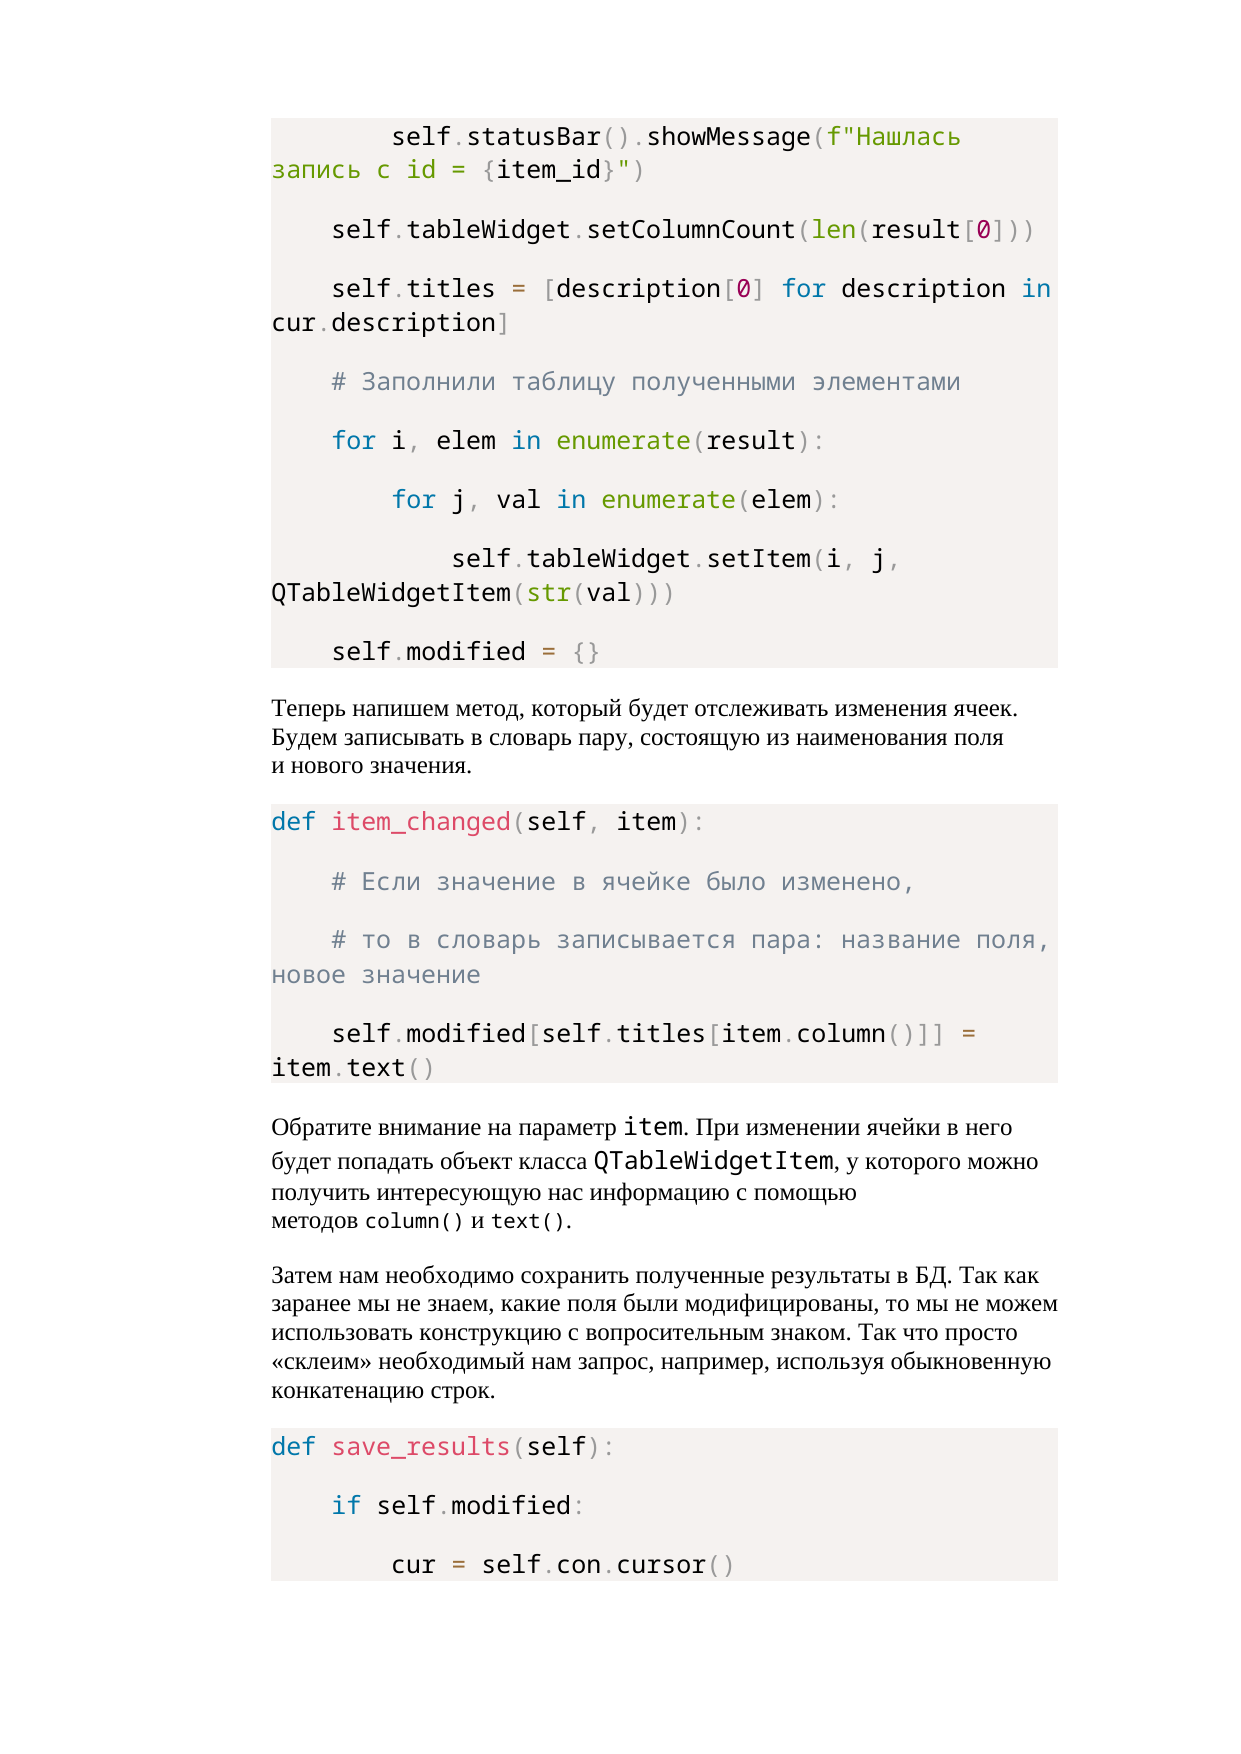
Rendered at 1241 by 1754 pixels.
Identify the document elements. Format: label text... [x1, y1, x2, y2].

text if self.modified: [271, 1488, 1058, 1522]
text Затем нам необходимо сохранить полученные результаты в БД. Так как заранее мы не знаем, какие поля были модифицированы, то мы не можем использовать конструкцию с вопросительным знаком. Так что просто «склеим» необходимый нам запрос, например, используя обыкновенную конкатенацию строк. [271, 1260, 1058, 1403]
text self.statusBar().showMessage(f"Нашлась запись с id = {item_id}") [271, 118, 1058, 186]
text for i, elem in enumerate(result): [271, 422, 1058, 457]
text self.titles = [description[0] for description in cur.description] [271, 270, 1058, 338]
text Теперь напишем метод, который будет отслеживать изменения ячеек. Будем записывать в словарь пару, состоящую из наименования поля и нового значения. [271, 693, 1058, 779]
text def item_changed(self, item): [271, 804, 1058, 838]
text # Заполнили таблицу полученными элементами [271, 363, 1058, 397]
text # то в словарь записывается пара: название поля, новое значение [271, 922, 1058, 990]
text Обратите внимание на параметр item. При изменении ячейки в него будет попадать объект класса QTableWidgetItem, у которого можно получить интересующую нас информацию с помощью методов column() и text(). [271, 1108, 1058, 1235]
text self.tableWidget.setItem(i, j, QTableWidgetItem(str(val))) [271, 541, 1058, 609]
text for j, val in enumerate(elem): [271, 482, 1058, 516]
text def save_results(self): [271, 1428, 1058, 1463]
text # Если значение в ячейке было изменено, [271, 863, 1058, 897]
text self.modified[self.titles[item.column()]] = item.text() [271, 1015, 1058, 1083]
text self.modified = {} [271, 634, 1058, 668]
text cur = self.con.cursor() [271, 1547, 1058, 1581]
text self.tableWidget.setColumnCount(len(result[0])) [271, 211, 1058, 245]
